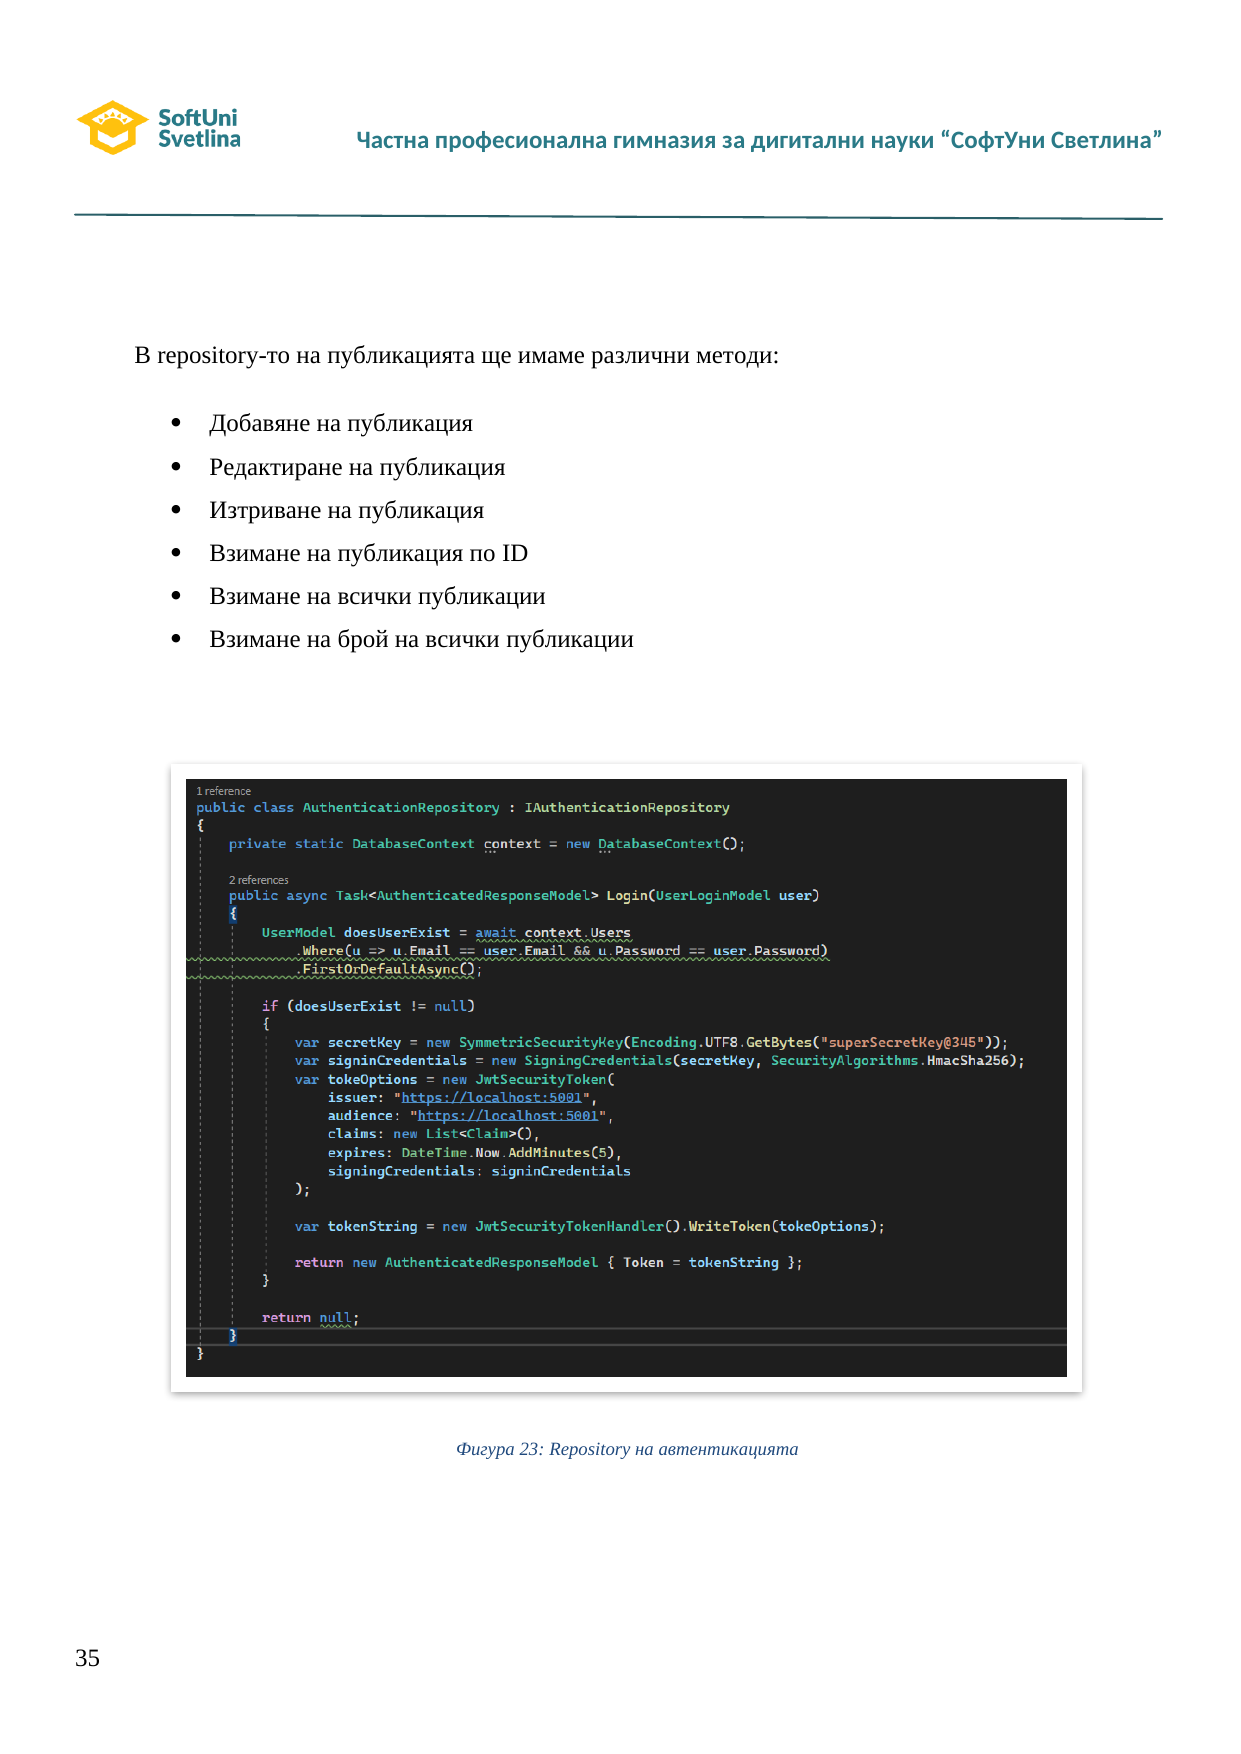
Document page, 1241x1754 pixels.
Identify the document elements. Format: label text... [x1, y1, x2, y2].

picture [75, 100, 240, 155]
list Взимане на публикация по ID [172, 538, 1122, 567]
list Изтриване на публикация [172, 495, 1122, 523]
list Добавяне на публикация [172, 408, 1122, 437]
list Взимане на брой на всички публикации [172, 624, 1122, 653]
text Фигура 23: Repository на автентикацията [75, 1438, 1181, 1460]
picture [186, 779, 1067, 1377]
list Редактиране на публикация [172, 452, 1122, 480]
list Взимане на всички публикации [172, 581, 1122, 610]
text В repository-то на публикацията ще имаме различни методи: [134, 340, 1122, 369]
